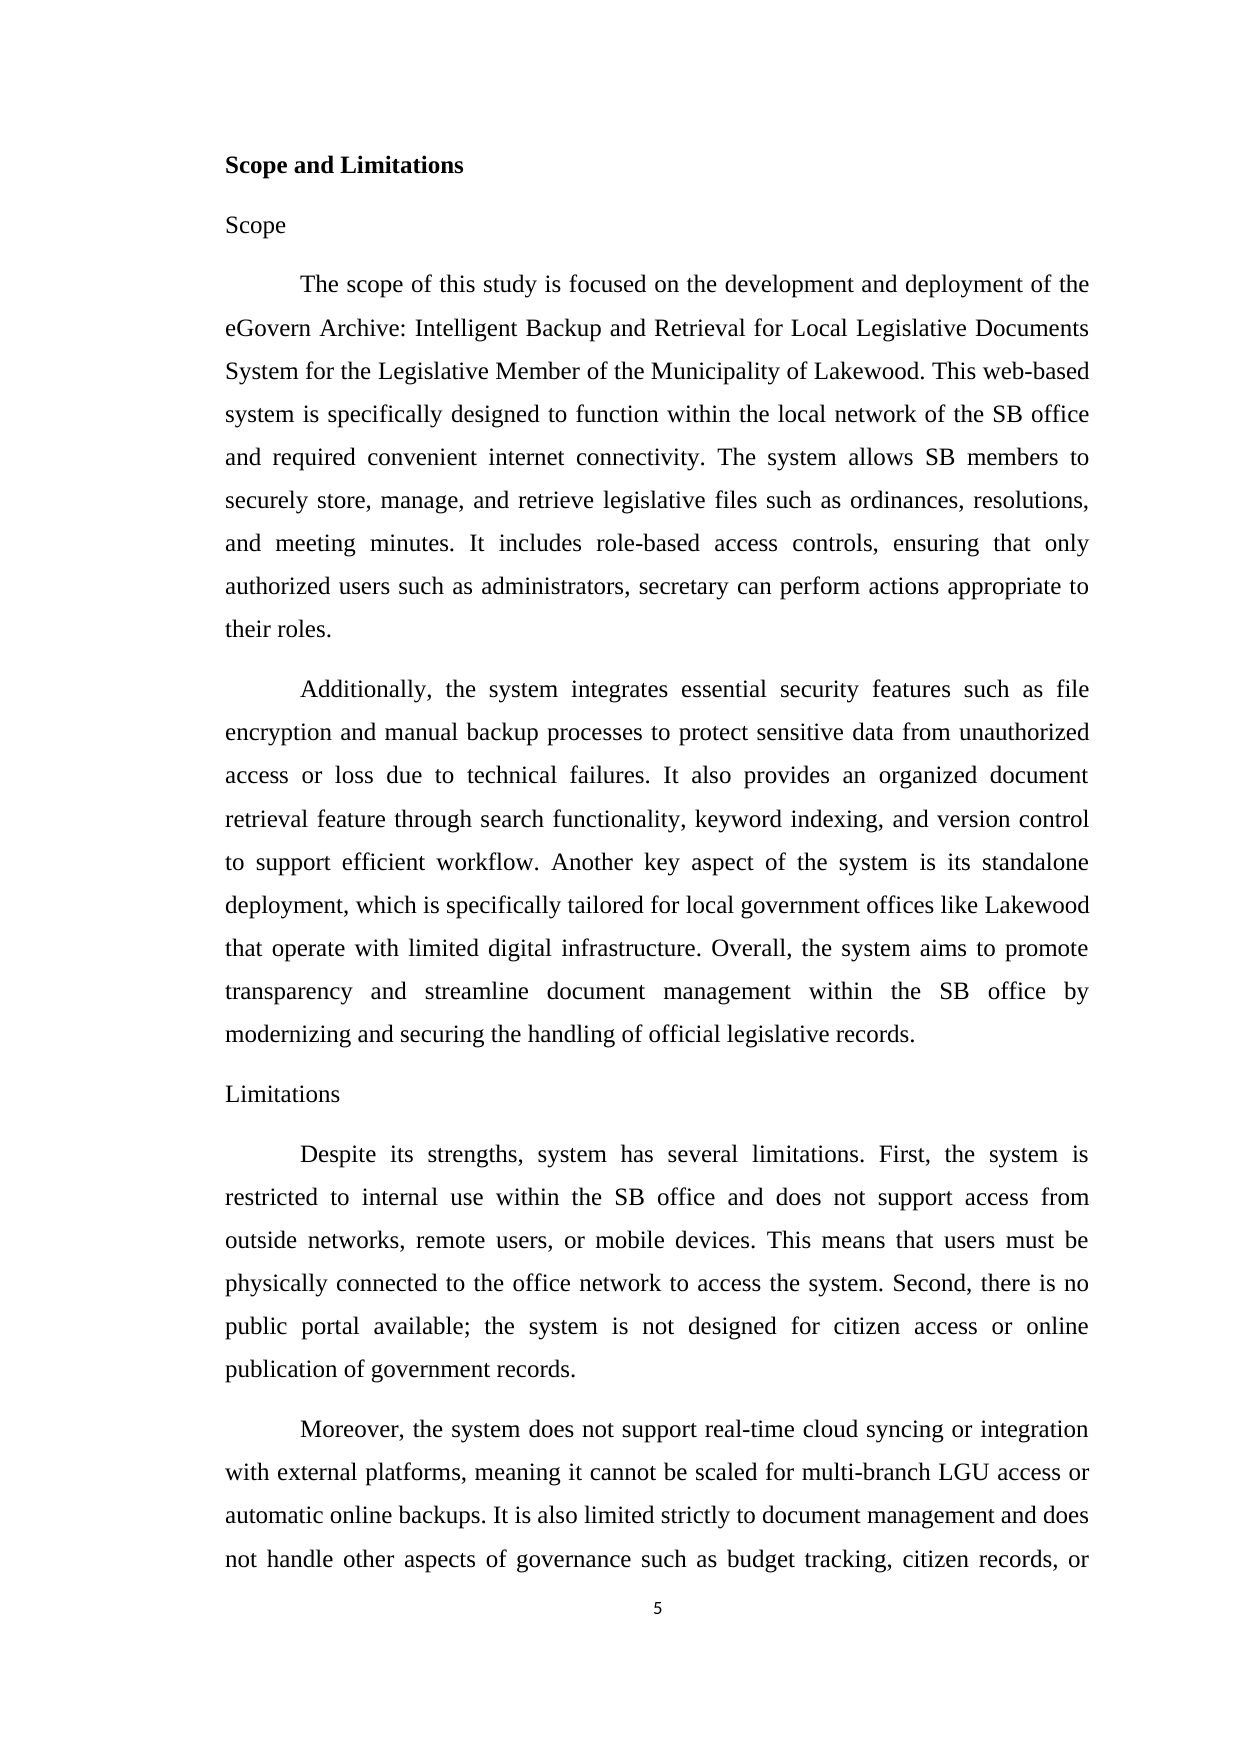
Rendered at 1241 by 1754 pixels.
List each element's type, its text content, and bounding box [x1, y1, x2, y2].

text Despite its strengths, system has several limitations. First, the system is restricted to internal use within the SB office and does not support access from outside networks, remote users, or mobile devices. This means that users must be physically connected to the office network to access the system. Second, there is no public portal available; the system is not designed for citizen access or online publication of government records. [225, 1139, 1090, 1383]
text The scope of this study is focused on the development and deployment of the eGovern Archive: Intelligent Backup and Retrieval for Local Legislative Documents System for the Legislative Member of the Municipality of Lakewood. This web-based system is specifically designed to function within the local network of the SB office and required convenient internet connectivity. The system allows SB members to securely store, manage, and retrieve legislative files such as ordinances, resolutions, and meeting minutes. It includes role-based access controls, ensuring that only authorized users such as administrators, secretary can perform actions appropriate to their roles. [225, 269, 1090, 643]
text Additionally, the system integrates essential security features such as file encryption and manual backup processes to protect sensitive data from unauthorized access or loss due to technical failures. It also provides an organized document retrieval feature through search functionality, keyword indexing, and version control to support efficient workflow. Another key aspect of the system is its standalone deployment, which is specifically tailored for local government offices like Lakewood that operate with limited digital infrastructure. Overall, the system aims to promote transparency and streamline document management within the SB office by modernizing and securing the handling of official legislative records. [225, 674, 1090, 1048]
text Limitations [225, 1079, 1090, 1108]
text Scope [225, 210, 1090, 238]
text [225, 1414, 1090, 1572]
text Scope and Limitations [225, 150, 1090, 179]
